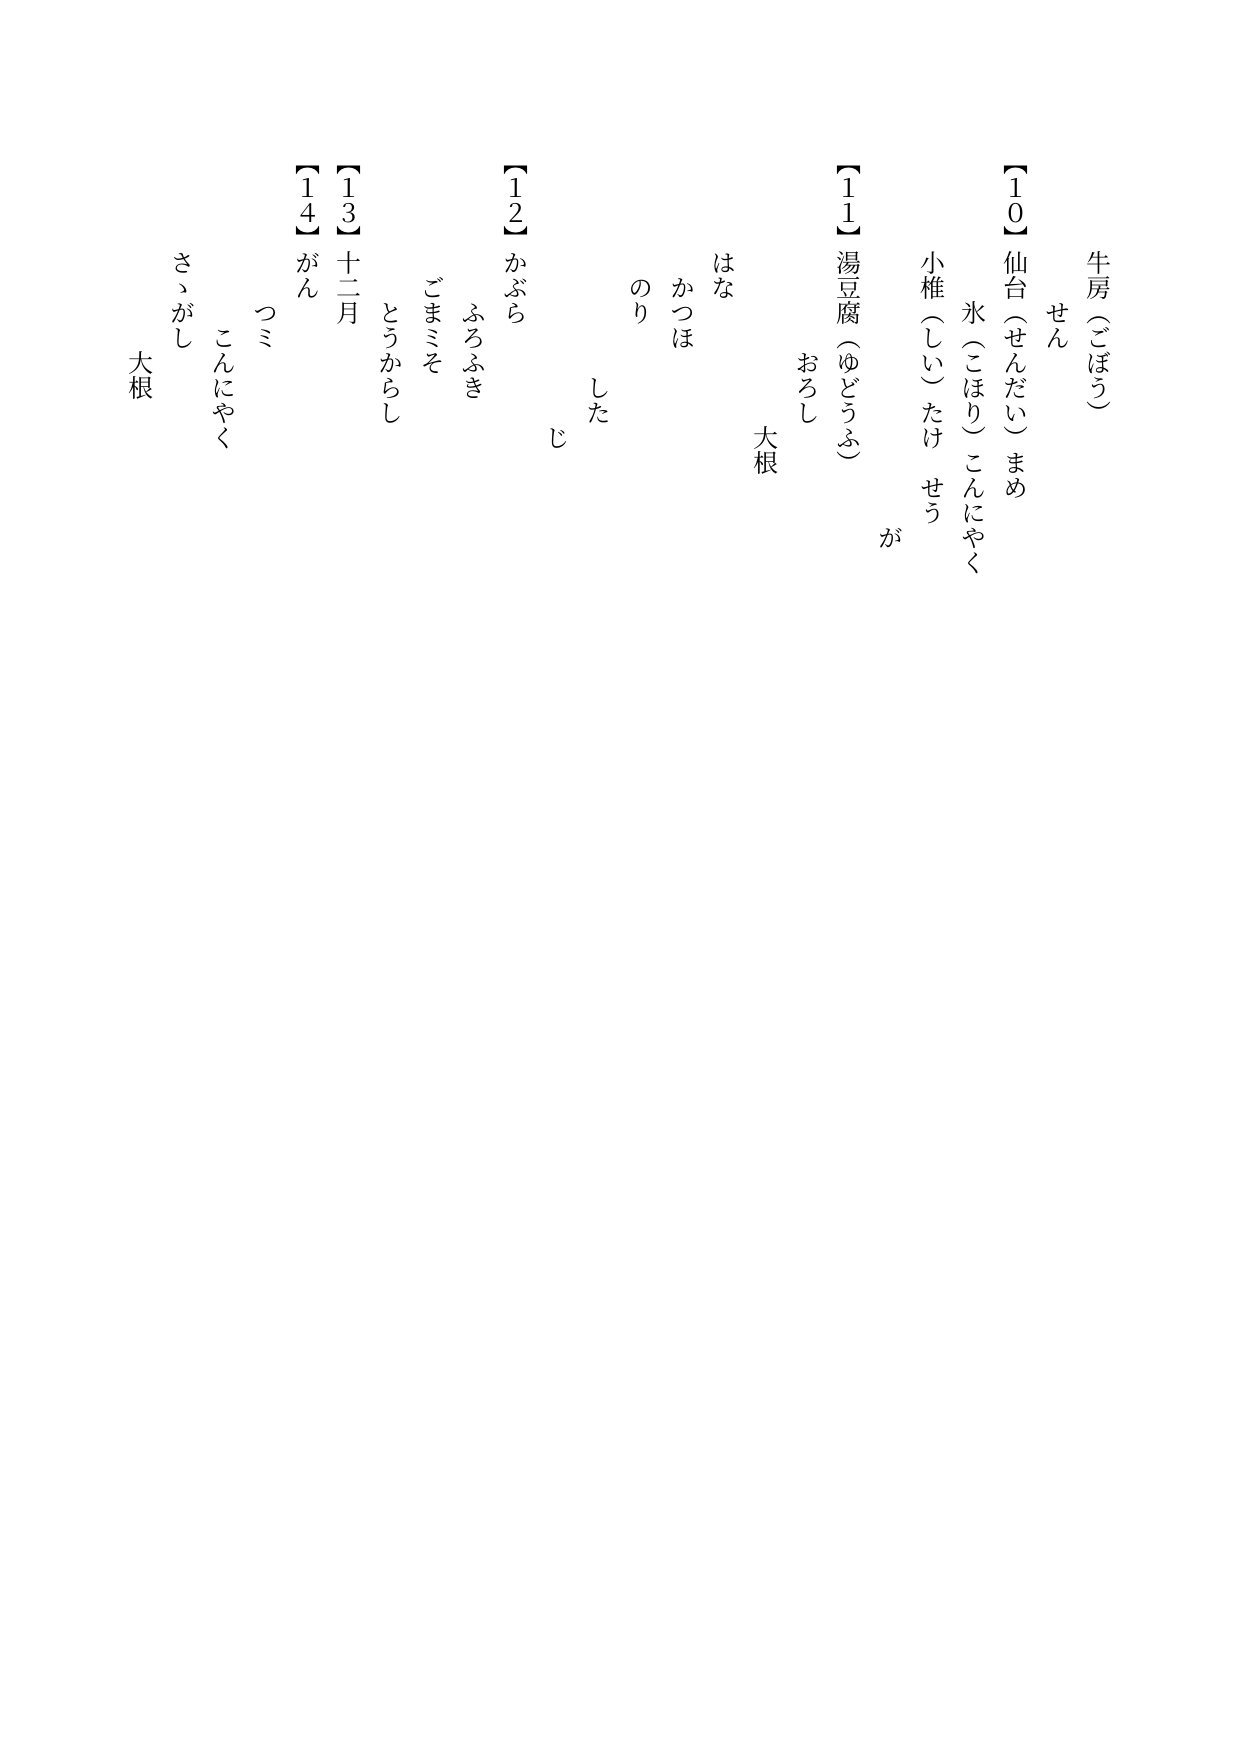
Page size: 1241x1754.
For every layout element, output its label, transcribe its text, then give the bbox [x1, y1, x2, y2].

text じ [537, 150, 578, 1604]
text とうからし [370, 150, 412, 1604]
text ふろふき [453, 150, 495, 1604]
text 大根 [745, 150, 787, 1604]
text 氷（こほり）こんにやく [953, 150, 995, 1604]
text 【１２】かぶら [495, 150, 537, 1604]
text 牛房（ごぼう） [1078, 150, 1120, 1604]
text した [578, 150, 620, 1604]
text つミ [245, 150, 287, 1604]
text はな [703, 150, 745, 1604]
text かつほ [662, 150, 703, 1604]
text ごまミそ [412, 150, 453, 1604]
text おろし [787, 150, 828, 1604]
text のり [620, 150, 662, 1604]
text 【１０】仙台（せんだい）まめ [995, 150, 1037, 1604]
text こんにやく [203, 150, 245, 1604]
text が [870, 150, 912, 1604]
text 大根 [120, 150, 162, 1604]
text せん [1037, 150, 1078, 1604]
text 【１４】がん [287, 150, 328, 1604]
text 【１１】湯豆腐（ゆどうふ） [828, 150, 870, 1604]
text 小椎（しい）たけ せう [912, 150, 953, 1604]
text 【１３】十二月 [328, 150, 370, 1604]
text さゝがし [162, 150, 203, 1604]
